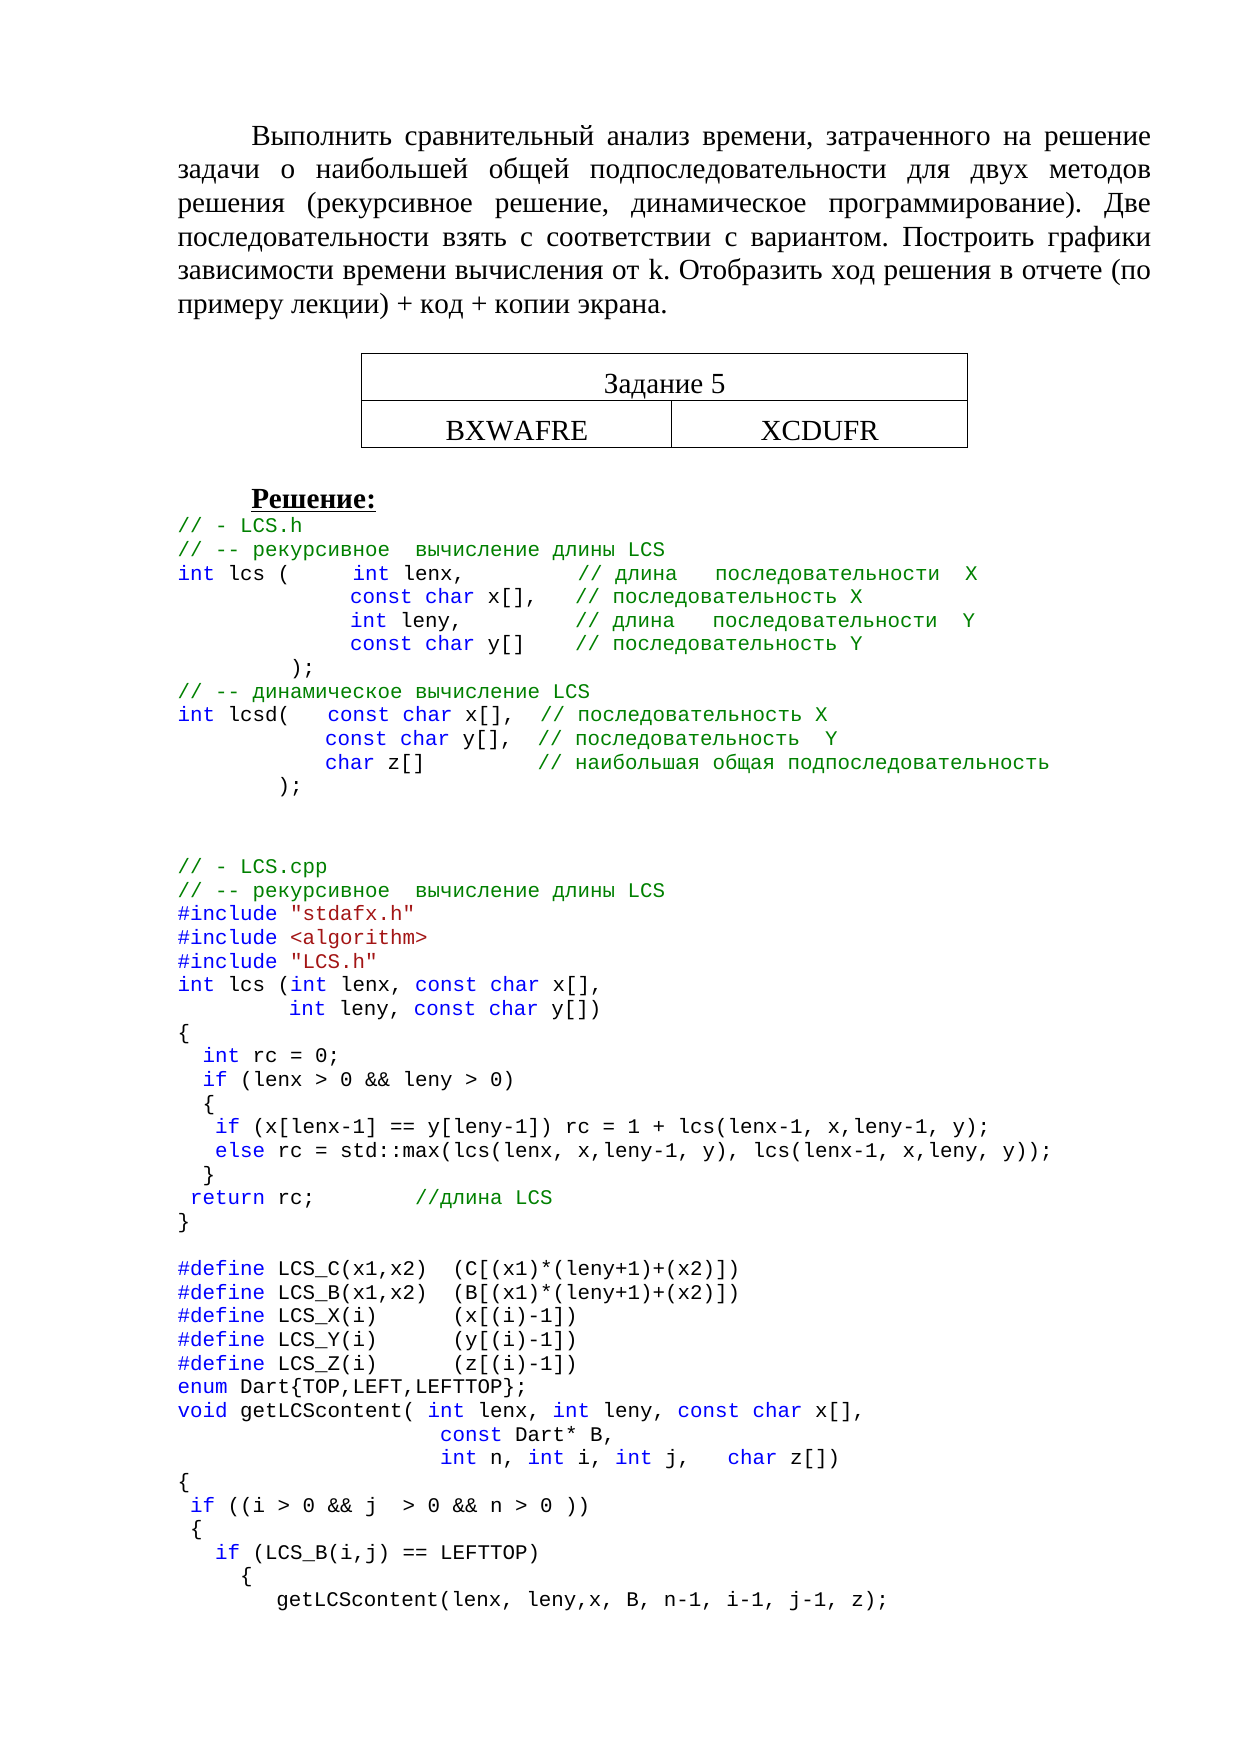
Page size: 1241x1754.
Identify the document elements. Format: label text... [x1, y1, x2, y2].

text int lcs ( int lenx, // длина последовательности X [177, 562, 1152, 586]
text #include "stdafx.h" [177, 903, 1152, 927]
table_header Задание 5 [362, 354, 967, 400]
text { [177, 1518, 1152, 1542]
table_cell BXWAFRE [362, 401, 671, 447]
text // -- динамическое вычисление LCS [177, 681, 1152, 704]
text int rc = 0; [177, 1045, 1152, 1069]
text int lcsd( const char x[], // последовательность X [177, 704, 1152, 728]
text Выполнить сравнительный анализ времени, затраченного на решение задачи о наибольшей общей подпоследовательности для двух методов решения (рекурсивное решение, динамическое программирование). Две последовательности взять с соответствии с вариантом. Построить графики зависимости времени вычисления от k. Отобразить ход решения в отчете (по примеру лекции) + код + копии экрана. [177, 118, 1152, 319]
text { [177, 1093, 1152, 1116]
text #define LCS_B(x1,x2) (B[(x1)*(leny+1)+(x2)]) [177, 1282, 1152, 1305]
text if ((i > 0 && j > 0 && n > 0 )) [177, 1494, 1152, 1518]
text void getLCScontent( int lenx, int leny, const char x[], [177, 1400, 1152, 1424]
text // -- рекурсивное вычисление длины LCS [177, 880, 1152, 903]
table_cell XCDUFR [672, 401, 967, 447]
text else rc = std::max(lcs(lenx, x,leny-1, y), lcs(lenx-1, x,leny, y)); [177, 1140, 1152, 1163]
text ); [177, 657, 1152, 681]
text if (lenx > 0 && leny > 0) [177, 1069, 1152, 1093]
text #define LCS_X(i) (x[(i)-1]) [177, 1305, 1152, 1329]
text // - LCS.h [177, 515, 1152, 539]
text { [177, 1566, 1152, 1589]
text #include <algorithm> [177, 927, 1152, 951]
text int leny, const char y[]) [177, 998, 1152, 1022]
text // - LCS.cpp [177, 856, 1152, 880]
text } [177, 1211, 1152, 1234]
text #include "LCS.h" [177, 951, 1152, 974]
text getLCScontent(lenx, leny,x, B, n-1, i-1, j-1, z); [177, 1589, 1152, 1613]
text } [177, 1163, 1152, 1187]
text #define LCS_Y(i) (y[(i)-1]) [177, 1329, 1152, 1353]
text // -- рекурсивное вычисление длины LCS [177, 539, 1152, 562]
text if (LCS_B(i,j) == LEFTTOP) [177, 1542, 1152, 1566]
text char z[] // наибольшая общая подпоследовательность [251, 752, 1152, 775]
text ); [177, 775, 1152, 799]
text const char y[], // последовательность Y [177, 728, 1152, 752]
text int leny, // длина последовательности Y [177, 610, 1152, 633]
text const Dart* B, [177, 1424, 1152, 1447]
text { [177, 1471, 1152, 1494]
text #define LCS_C(x1,x2) (C[(x1)*(leny+1)+(x2)]) [177, 1258, 1152, 1282]
text enum Dart{TOP,LEFT,LEFTTOP}; [177, 1376, 1152, 1400]
text int lcs (int lenx, const char x[], [177, 974, 1152, 998]
text const char x[], // последовательность X [177, 586, 1152, 610]
text const char y[] // последовательность Y [177, 633, 1152, 657]
text Решение: [177, 482, 1152, 515]
text if (x[lenx-1] == y[leny-1]) rc = 1 + lcs(lenx-1, x,leny-1, y); [177, 1116, 1152, 1140]
text { [177, 1022, 1152, 1045]
text return rc; //длина LCS [177, 1187, 1152, 1211]
text int n, int i, int j, char z[]) [177, 1447, 1152, 1471]
text #define LCS_Z(i) (z[(i)-1]) [177, 1353, 1152, 1376]
